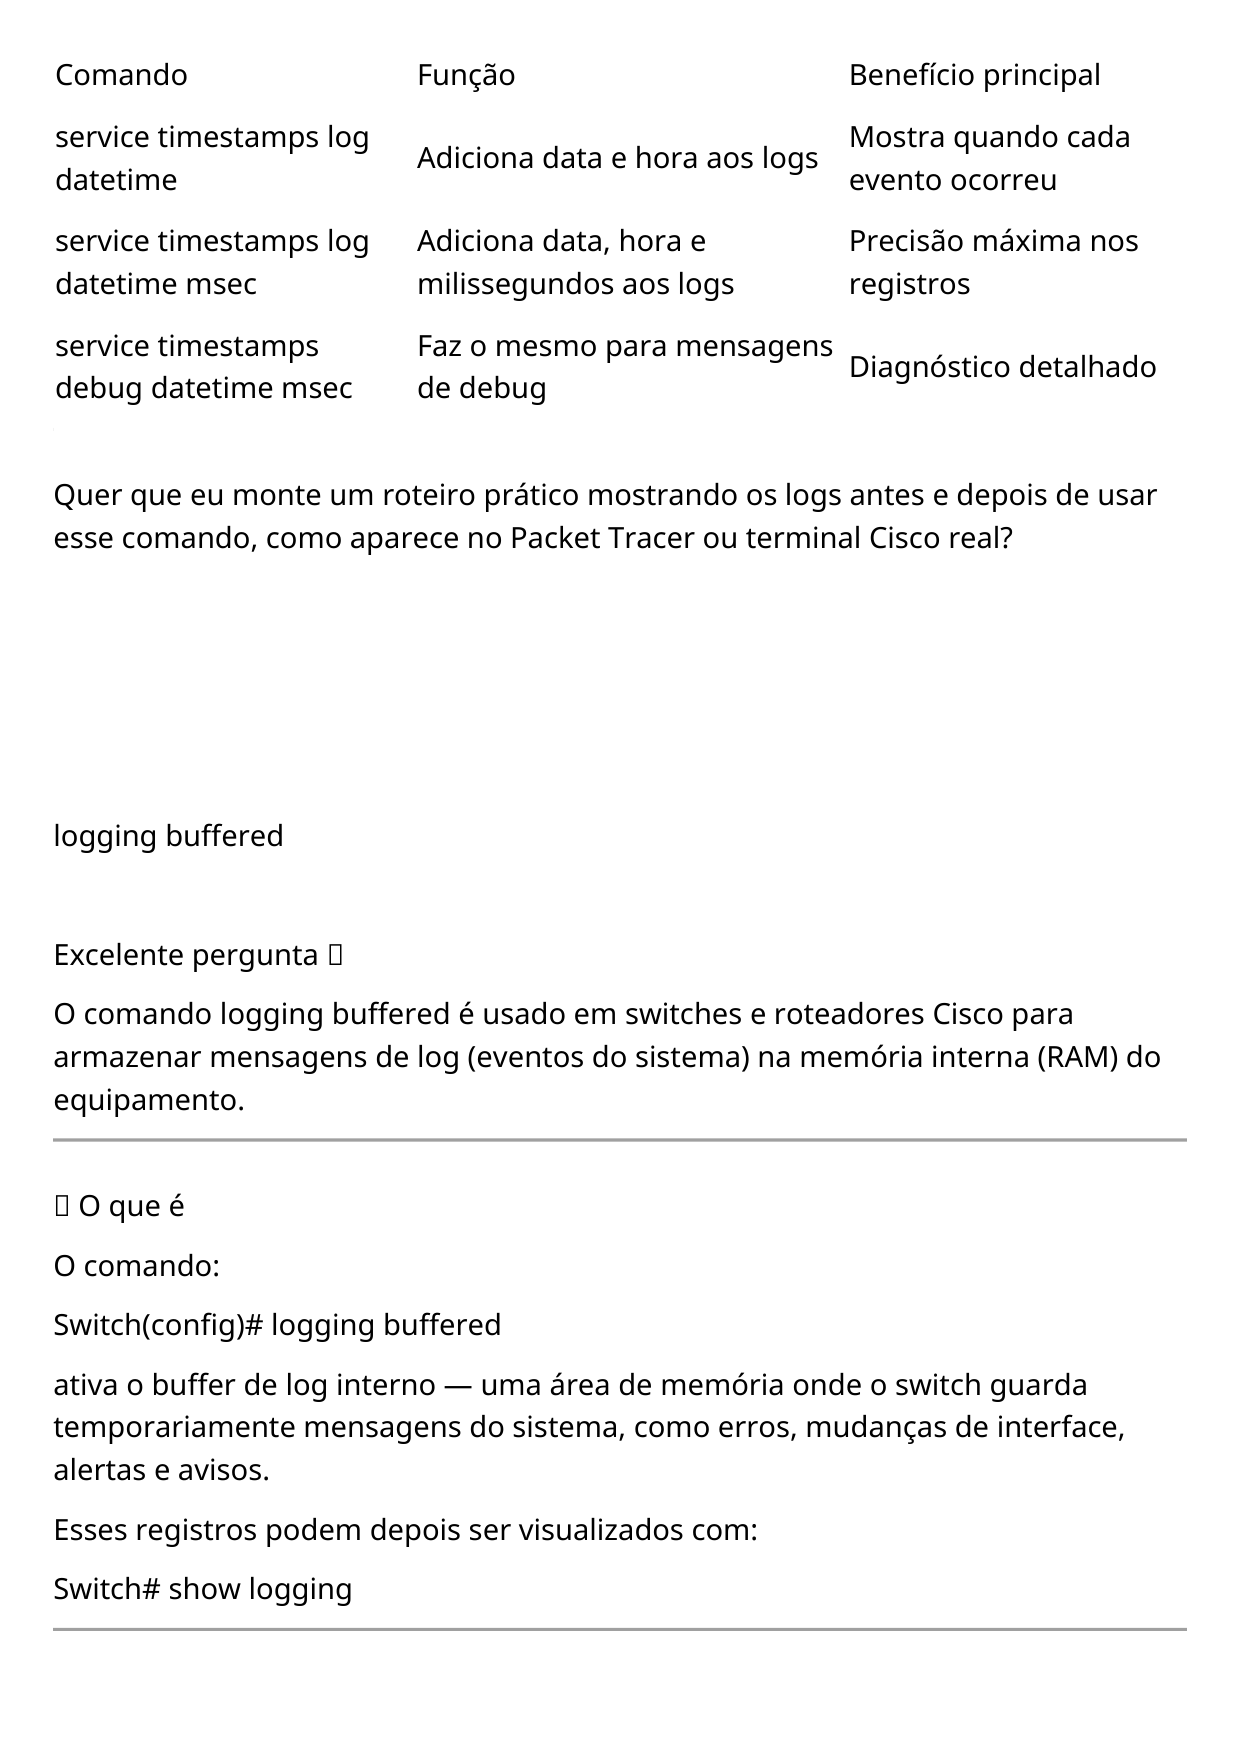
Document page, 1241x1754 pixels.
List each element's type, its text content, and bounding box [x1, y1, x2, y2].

text O comando: [53, 1245, 1187, 1284]
table_cell service timestamps debug datetime msec [53, 324, 415, 428]
table_cell Precisão máxima nos registros [847, 219, 1187, 323]
text Switch# show logging [53, 1568, 1187, 1608]
table_header Benefício principal [847, 53, 1187, 115]
text ativa o buffer de log interno — uma área de memória onde o switch guarda temporariamente mensagens do sistema, como erros, mudanças de interface, alertas e avisos. [53, 1364, 1187, 1489]
table_cell Mostra quando cada evento ocorreu [847, 115, 1187, 219]
table_cell Adiciona data, hora e milissegundos aos logs [415, 219, 847, 323]
text 🧩 O que é [53, 1185, 1187, 1225]
table_header Comando [53, 53, 415, 115]
text Switch(config)# logging buffered [53, 1304, 1187, 1344]
table_header Função [415, 53, 847, 115]
table_cell Diagnóstico detalhado [847, 324, 1187, 428]
table_cell service timestamps log datetime msec [53, 219, 415, 323]
table_cell Adiciona data e hora aos logs [415, 115, 847, 219]
text Excelente pergunta 👏 [53, 934, 1187, 973]
text O comando logging buffered é usado em switches e roteadores Cisco para armazenar mensagens de log (eventos do sistema) na memória interna (RAM) do equipamento. [53, 993, 1187, 1119]
text logging buffered [53, 815, 1187, 854]
table_cell service timestamps log datetime [53, 115, 415, 219]
text Esses registros podem depois ser visualizados com: [53, 1509, 1187, 1548]
table_cell Faz o mesmo para mensagens de debug [415, 324, 847, 428]
text Quer que eu monte um roteiro prático mostrando os logs antes e depois de usar esse comando, como aparece no Packet Tracer ou terminal Cisco real? [53, 475, 1187, 557]
